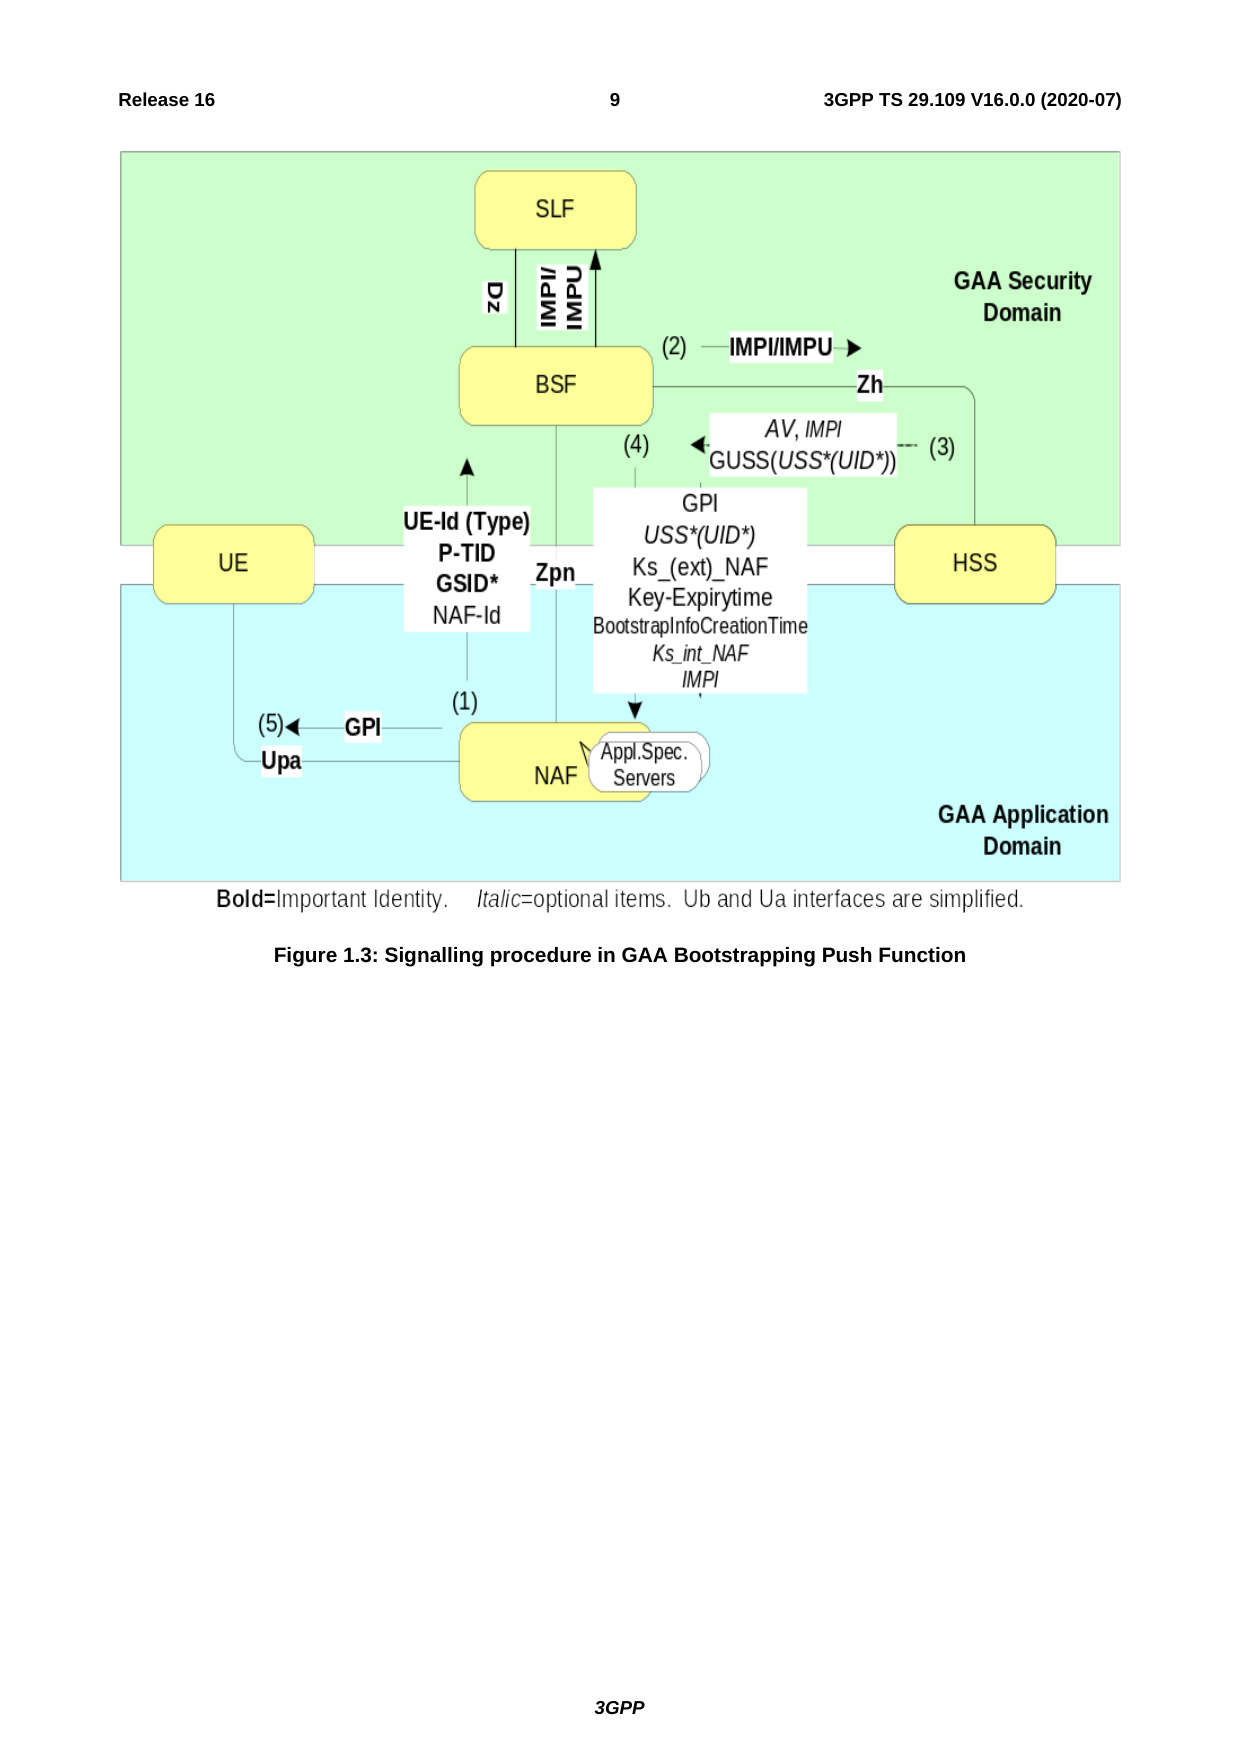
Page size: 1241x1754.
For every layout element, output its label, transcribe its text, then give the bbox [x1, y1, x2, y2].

text Figure 1.3: Signalling procedure in GAA Bootstrapping Push Function [118, 942, 1122, 966]
